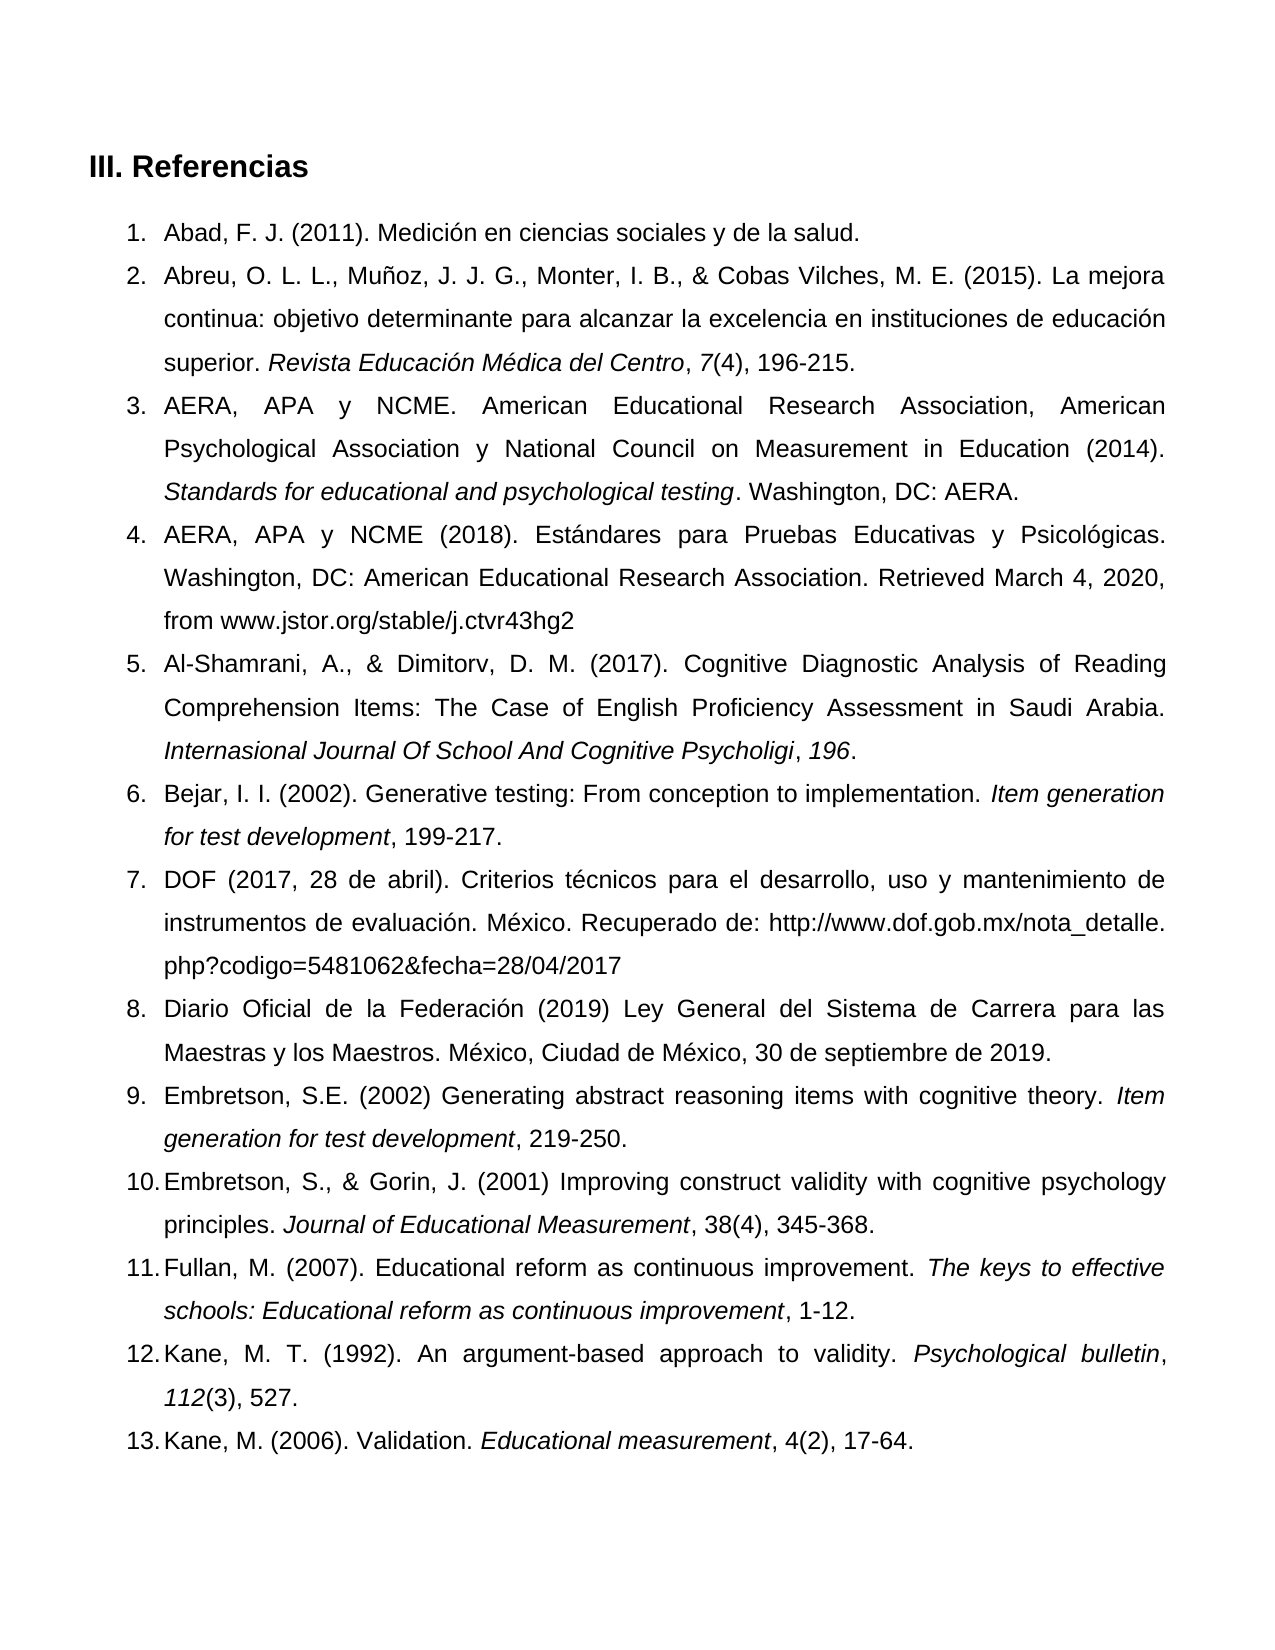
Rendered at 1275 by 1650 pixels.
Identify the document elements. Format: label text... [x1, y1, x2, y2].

list Embretson, S., & Gorin, J. (2001) Improving construct validity with cognitive psychology principles. Journal of Educational Measurement, 38(4), 345-368. [126, 1167, 1167, 1239]
list Kane, M. (2006). Validation. Educational measurement, 4(2), 17-64. [126, 1426, 1167, 1454]
list Diario Oficial de la Federación (2019) Ley General del Sistema de Carrera para las Maestras y los Maestros. México, Ciudad de México, 30 de septiembre de 2019. [126, 994, 1167, 1066]
list Abreu, O. L. L., Muñoz, J. J. G., Monter, I. B., & Cobas Vilches, M. E. (2015). La mejora continua: objetivo determinante para alcanzar la excelencia en instituciones de educación superior. Revista Educación Médica del Centro, 7(4), 196-215. [126, 261, 1167, 376]
list Al-Shamrani, A., & Dimitorv, D. M. (2017). Cognitive Diagnostic Analysis of Reading Comprehension Items: The Case of English Proficiency Assessment in Saudi Arabia. Internasional Journal Of School And Cognitive Psycholigi, 196. [126, 649, 1167, 764]
text III. Referencias [88, 148, 1182, 183]
list Kane, M. T. (1992). An argument-based approach to validity. Psychological bulletin, 112(3), 527. [126, 1339, 1167, 1411]
list Bejar, I. I. (2002). Generative testing: From conception to implementation. Item generation for test development, 199-217. [126, 779, 1167, 851]
list DOF (2017, 28 de abril). Criterios técnicos para el desarrollo, uso y mantenimiento de instrumentos de evaluación. México. Recuperado de: http://www.dof.gob.mx/nota_detalle. php?codigo=5481062&fecha=28/04/2017 [126, 865, 1167, 980]
list Embretson, S.E. (2002) Generating abstract reasoning items with cognitive theory. Item generation for test development, 219-250. [126, 1081, 1167, 1152]
list AERA, APA y NCME (2018). Estándares para Pruebas Educativas y Psicológicas. Washington, DC: American Educational Research Association. Retrieved March 4, 2020, from www.jstor.org/stable/j.ctvr43hg2 [126, 520, 1167, 635]
list Fullan, M. (2007). Educational reform as continuous improvement. The keys to effective schools: Educational reform as continuous improvement, 1-12. [126, 1253, 1167, 1325]
list AERA, APA y NCME. American Educational Research Association, American Psychological Association y National Council on Measurement in Education (2014). Standards for educational and psychological testing. Washington, DC: AERA. [126, 391, 1167, 506]
list Abad, F. J. (2011). Medición en ciencias sociales y de la salud. [126, 218, 1167, 247]
